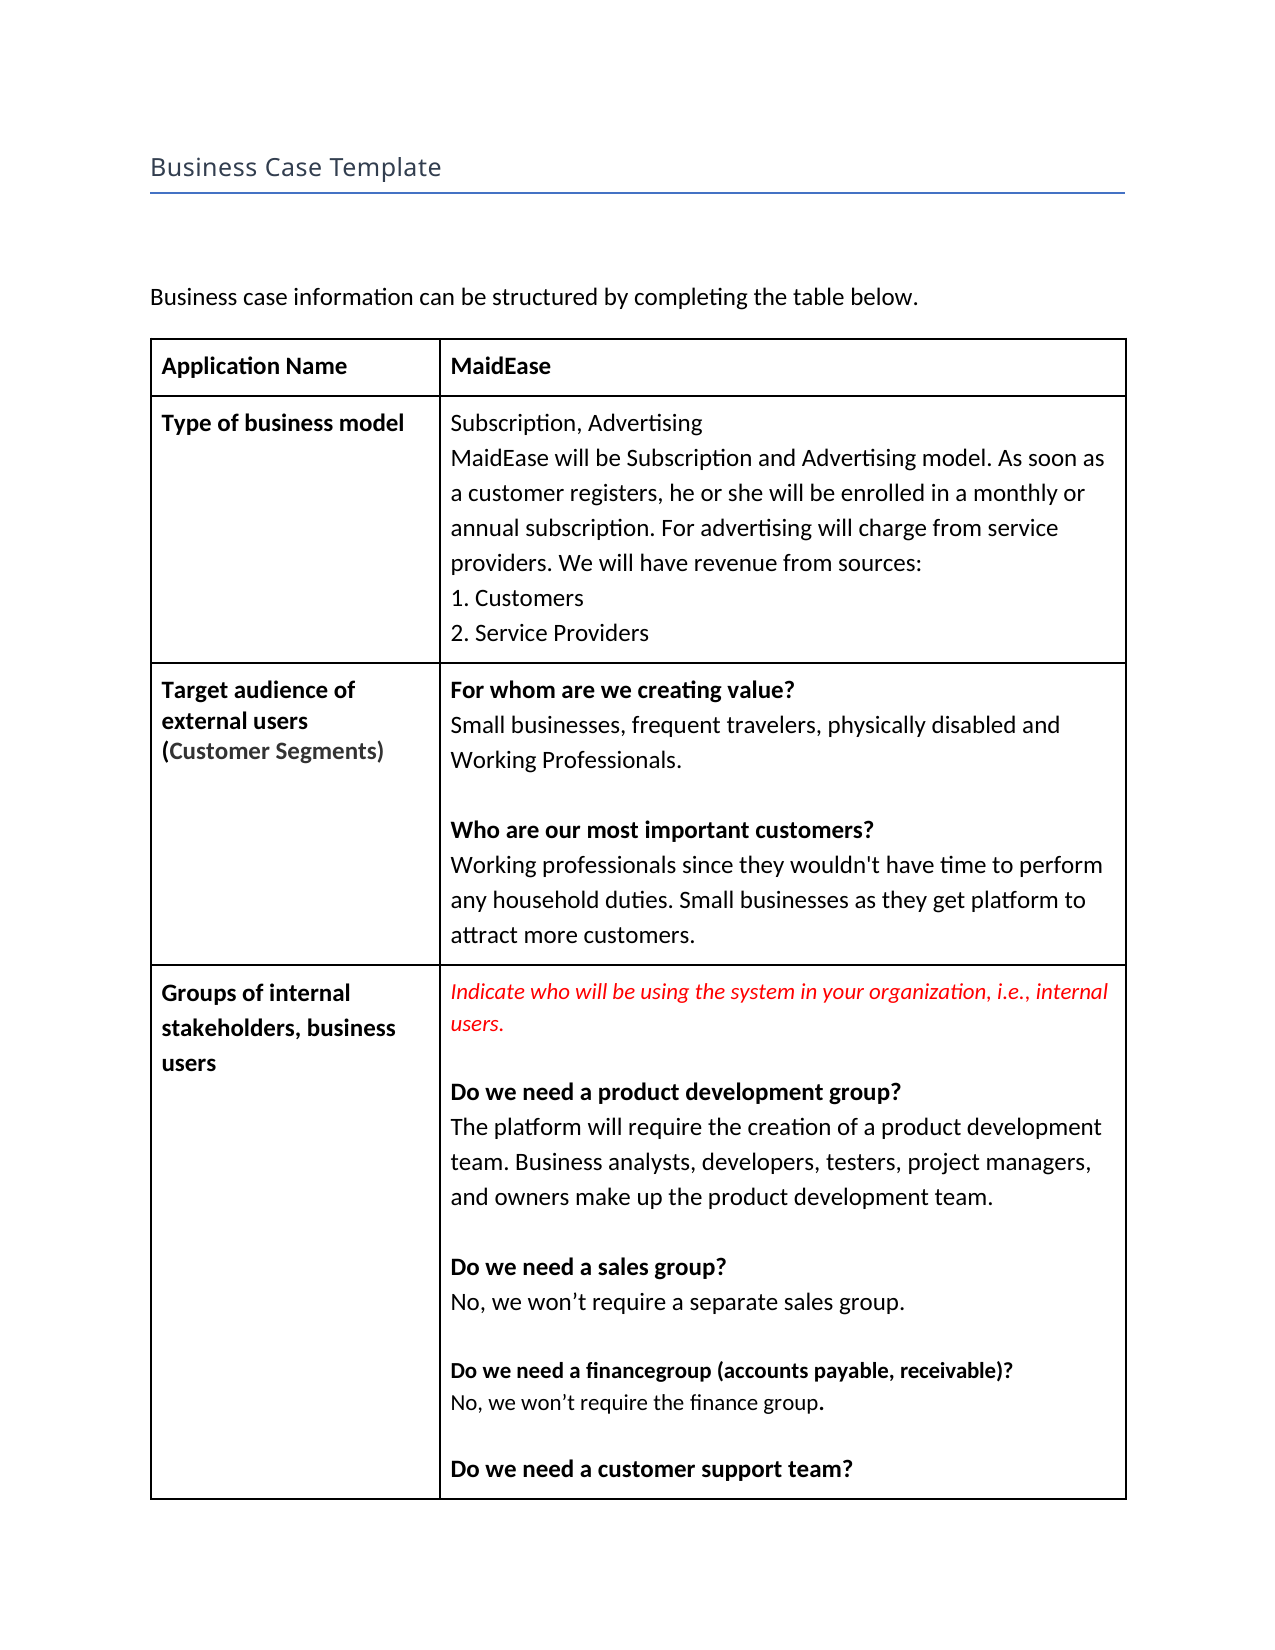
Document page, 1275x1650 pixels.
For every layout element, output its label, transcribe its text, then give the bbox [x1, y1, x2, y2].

text Business case information can be structured by completing the table below. [150, 282, 1125, 312]
table_cell Subscription, Advertising MaidEase will be Subscription and Advertising model. As soon as a customer registers, he or she will be enrolled in a monthly or annual subscription. For advertising will charge from service providers. We will have revenue from sources: 1. Customers 2. Service Providers [441, 397, 1125, 662]
table_header Application Name [152, 340, 439, 395]
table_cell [441, 966, 1125, 1497]
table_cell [152, 966, 439, 1497]
table_cell For whom are we creating value? Small businesses, frequent travelers, physically disabled and Working Professionals. Who are our most important customers? Working professionals since they wouldn't have time to perform any household duties. Small businesses as they get platform to attract more customers. [441, 664, 1125, 964]
table_cell Target audience of external users (Customer Segments) [152, 664, 439, 964]
title Business Case Template [150, 150, 1125, 192]
table_cell Type of business model [152, 397, 439, 662]
table_header MaidEase [441, 340, 1125, 395]
